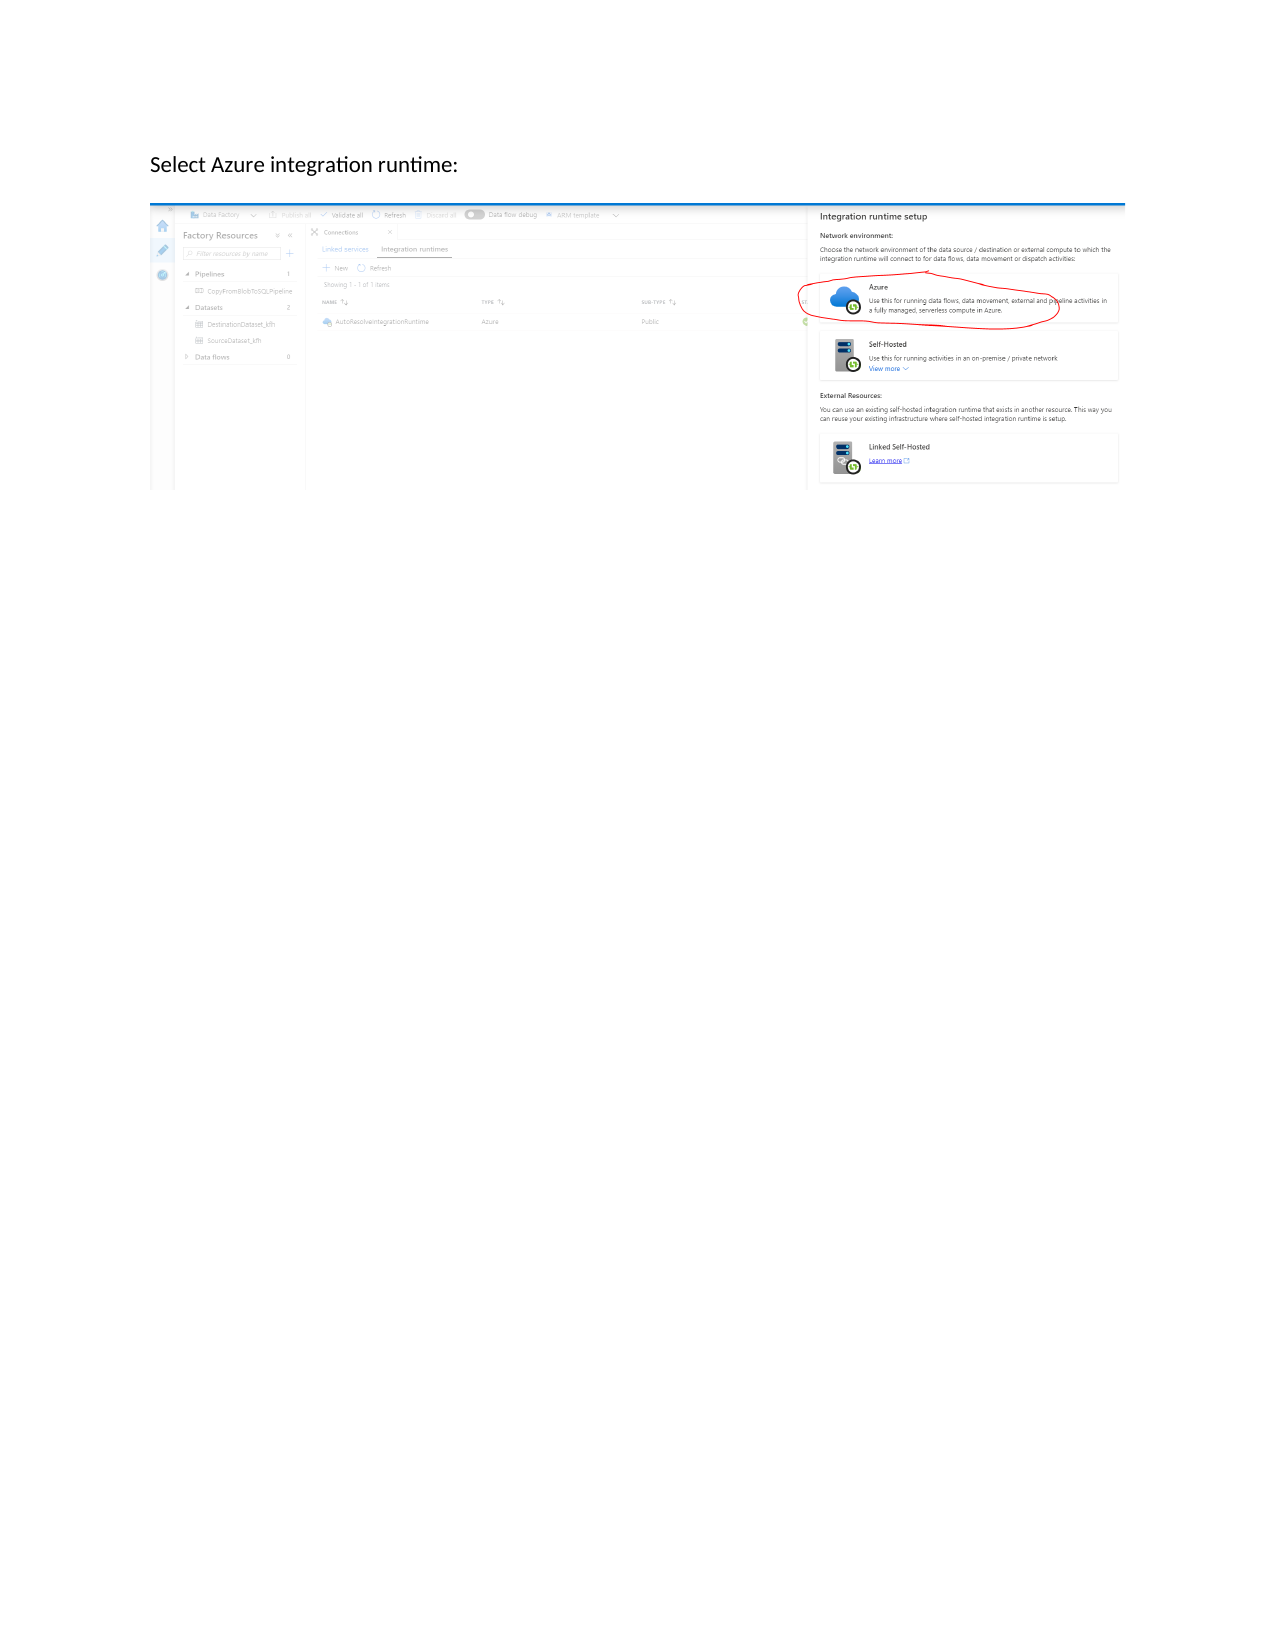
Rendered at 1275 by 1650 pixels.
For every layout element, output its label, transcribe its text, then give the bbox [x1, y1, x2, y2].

picture [150, 203, 1125, 490]
text Select Azure integration runtime: [150, 150, 1125, 178]
